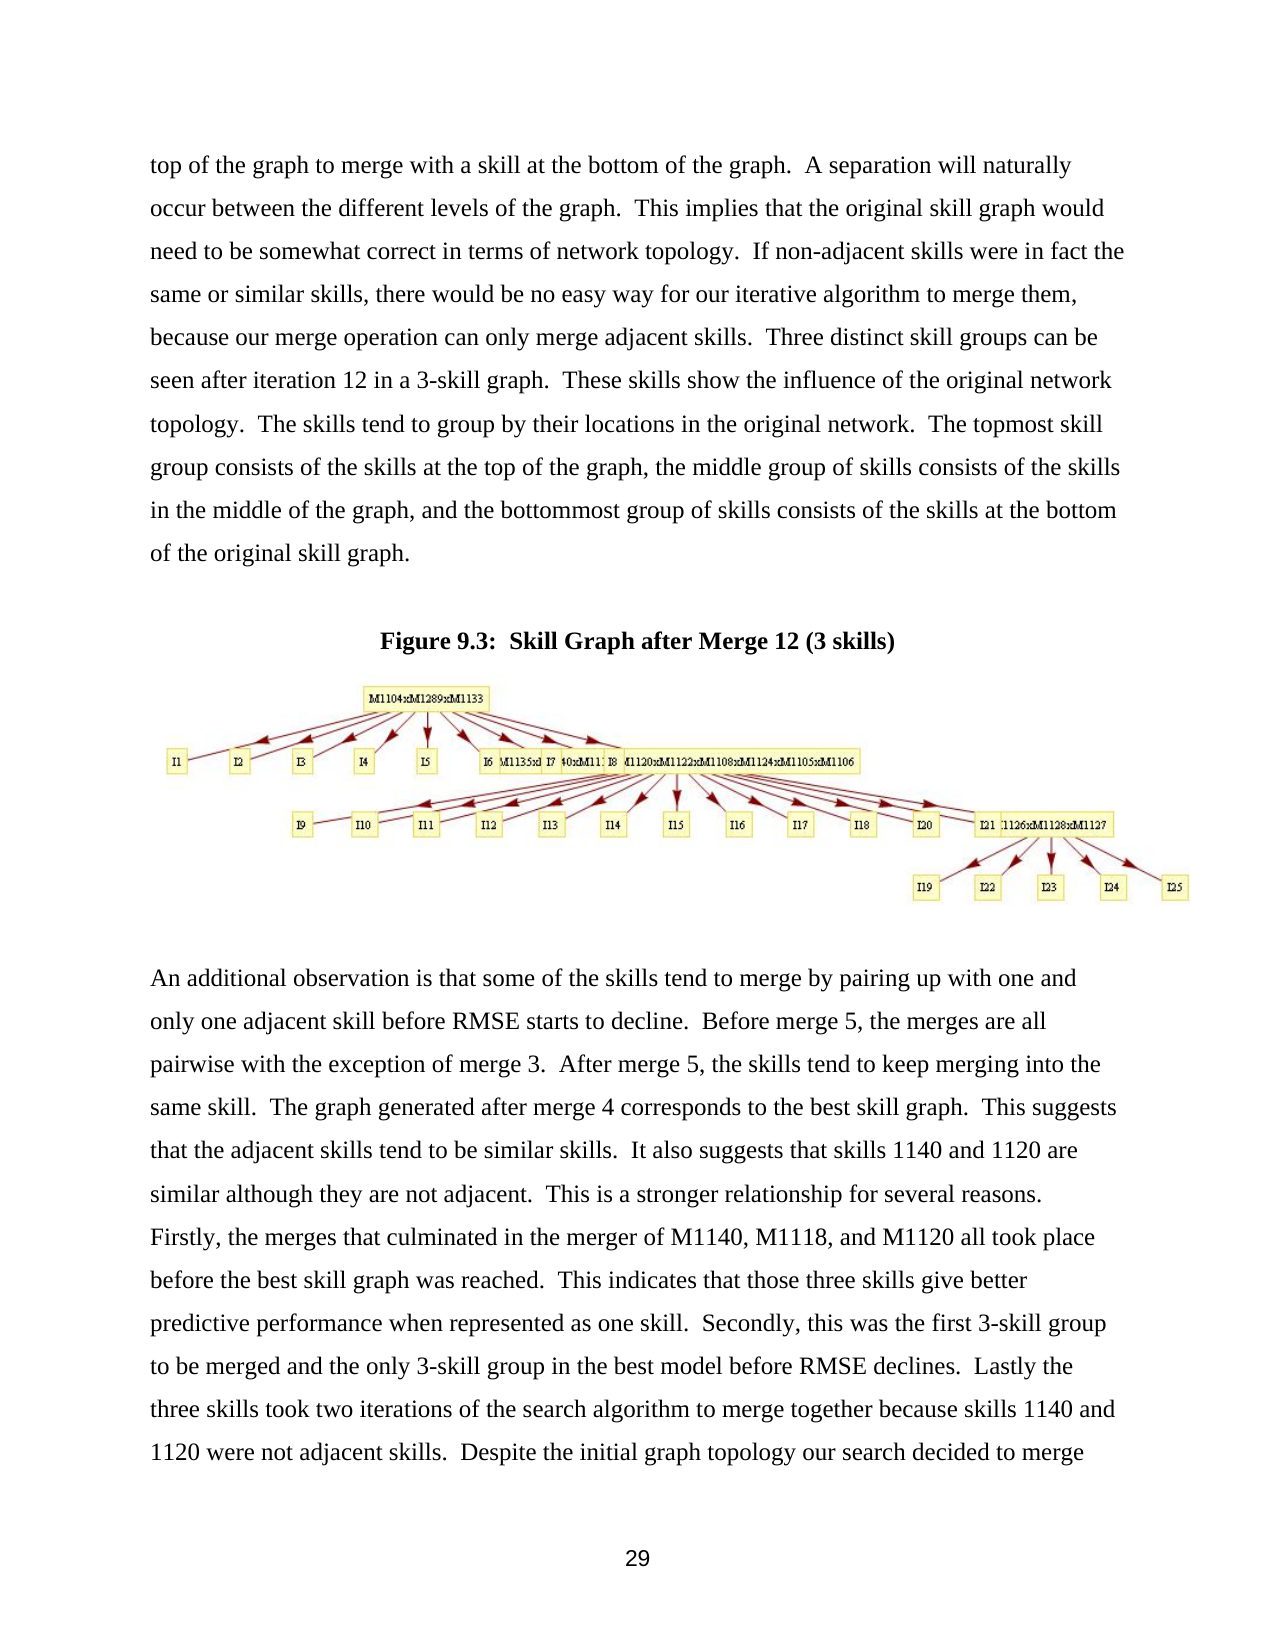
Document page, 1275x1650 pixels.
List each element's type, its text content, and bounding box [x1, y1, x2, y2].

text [150, 150, 1125, 567]
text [150, 963, 1125, 1466]
picture [150, 674, 1196, 945]
text Figure 9.3: Skill Graph after Merge 12 (3 skills) [150, 626, 1125, 655]
